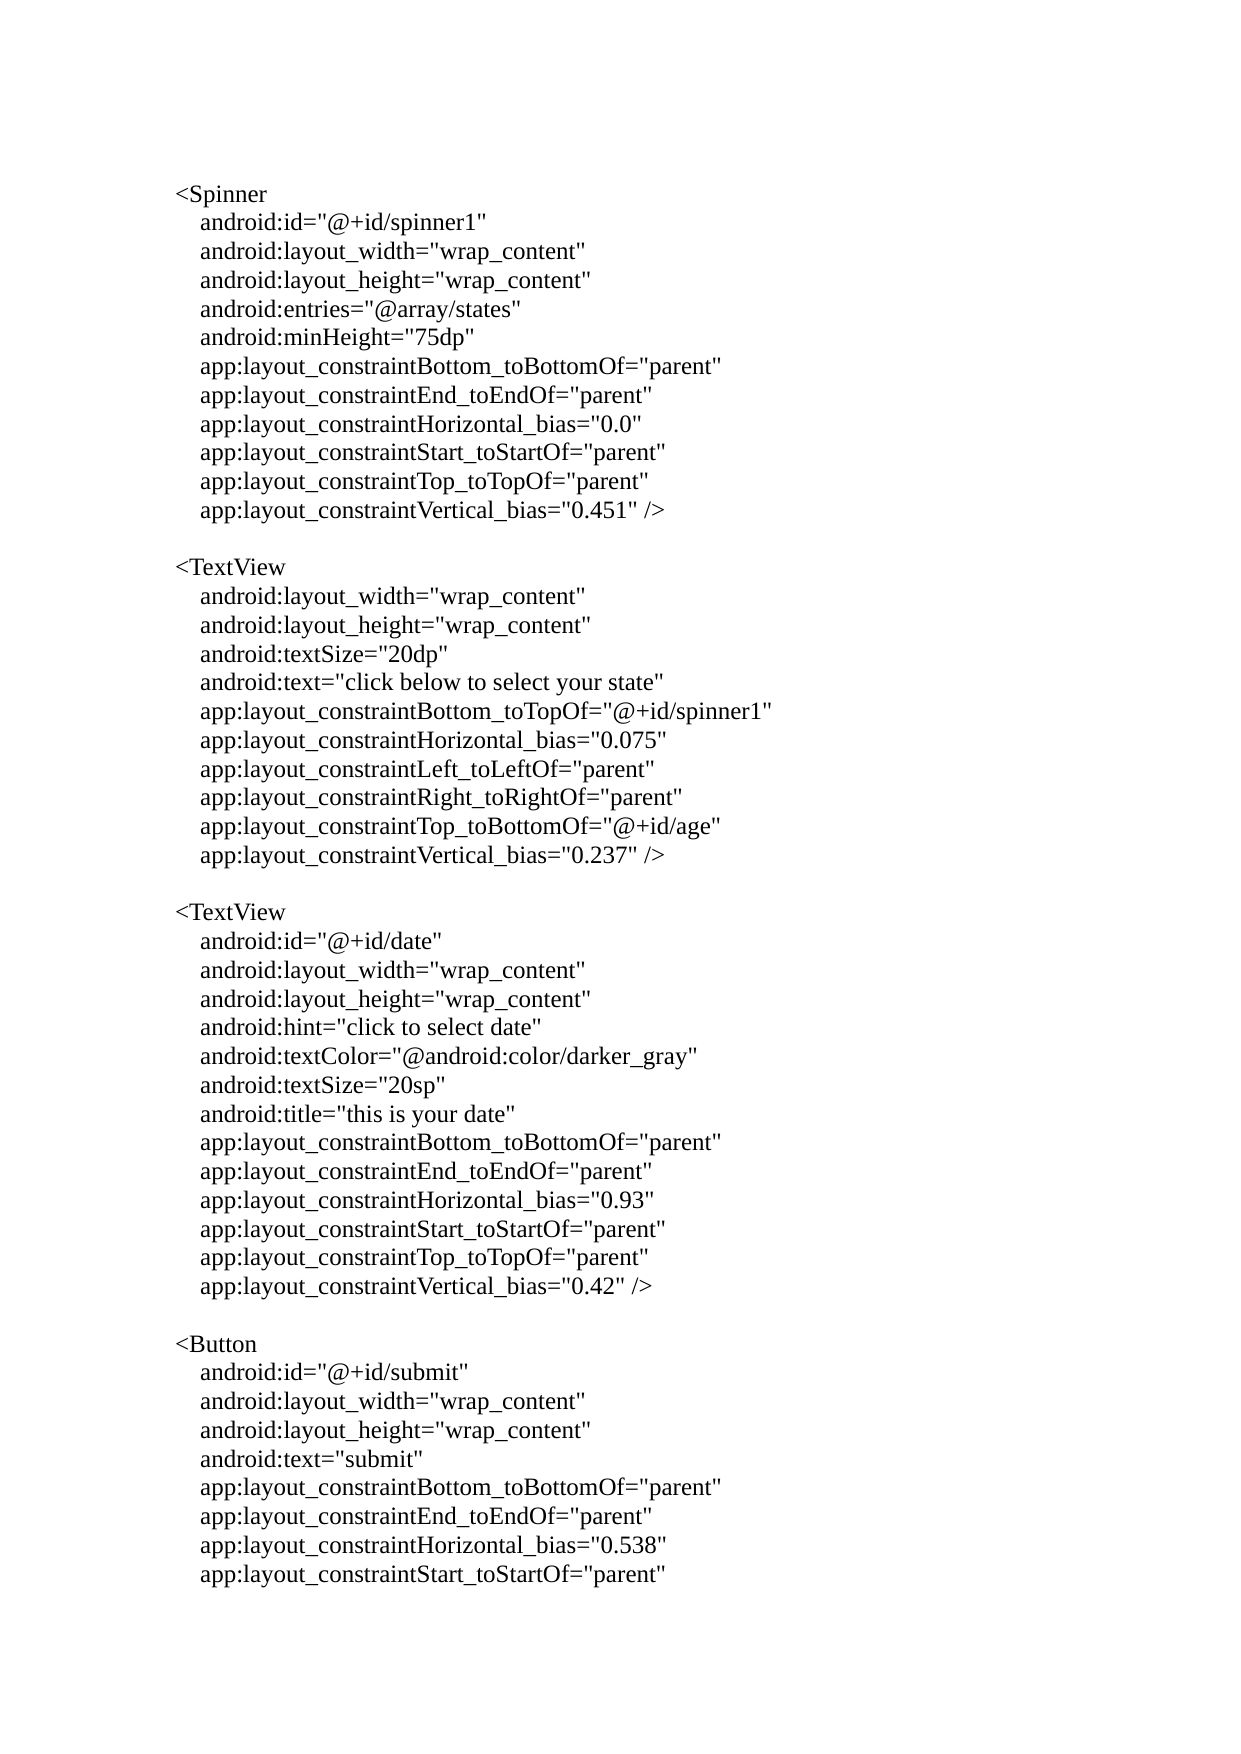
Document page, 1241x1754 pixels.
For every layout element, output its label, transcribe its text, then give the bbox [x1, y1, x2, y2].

text app:layout_constraintRight_toRightOf="parent" [150, 782, 1090, 811]
text android:layout_width="wrap_content" [150, 955, 1090, 984]
text app:layout_constraintHorizontal_bias="0.93" [150, 1185, 1090, 1214]
text android:layout_width="wrap_content" [150, 581, 1090, 610]
text android:layout_height="wrap_content" [150, 984, 1090, 1012]
text android:text="submit" [150, 1444, 1090, 1472]
text android:id="@+id/date" [150, 926, 1090, 955]
text <Spinner [150, 179, 1090, 207]
text android:layout_height="wrap_content" [150, 265, 1090, 294]
text <TextView [150, 552, 1090, 581]
text app:layout_constraintStart_toStartOf="parent" [150, 437, 1090, 466]
text app:layout_constraintVertical_bias="0.237" /> [150, 840, 1090, 869]
text app:layout_constraintBottom_toBottomOf="parent" [150, 1472, 1090, 1501]
text app:layout_constraintTop_toBottomOf="@+id/age" [150, 811, 1090, 840]
text android:layout_width="wrap_content" [150, 1386, 1090, 1415]
text app:layout_constraintTop_toTopOf="parent" [150, 1242, 1090, 1271]
text android:textSize="20dp" [150, 639, 1090, 667]
text android:textSize="20sp" [150, 1070, 1090, 1099]
text <Button [150, 1329, 1090, 1357]
text app:layout_constraintStart_toStartOf="parent" [150, 1559, 1090, 1587]
text android:title="this is your date" [150, 1099, 1090, 1127]
text android:id="@+id/submit" [150, 1357, 1090, 1386]
text android:entries="@array/states" [150, 294, 1090, 322]
text android:text="click below to select your state" [150, 667, 1090, 696]
text app:layout_constraintHorizontal_bias="0.075" [150, 725, 1090, 754]
text app:layout_constraintHorizontal_bias="0.0" [150, 409, 1090, 437]
text android:layout_height="wrap_content" [150, 1415, 1090, 1444]
text app:layout_constraintTop_toTopOf="parent" [150, 466, 1090, 495]
text app:layout_constraintVertical_bias="0.451" /> [150, 495, 1090, 524]
text app:layout_constraintBottom_toBottomOf="parent" [150, 351, 1090, 380]
text android:layout_height="wrap_content" [150, 610, 1090, 639]
text android:minHeight="75dp" [150, 322, 1090, 351]
text app:layout_constraintVertical_bias="0.42" /> [150, 1271, 1090, 1300]
text app:layout_constraintHorizontal_bias="0.538" [150, 1530, 1090, 1559]
text app:layout_constraintEnd_toEndOf="parent" [150, 1156, 1090, 1185]
text app:layout_constraintEnd_toEndOf="parent" [150, 380, 1090, 409]
text <TextView [150, 897, 1090, 926]
text app:layout_constraintBottom_toTopOf="@+id/spinner1" [150, 696, 1090, 725]
text android:hint="click to select date" [150, 1012, 1090, 1041]
text android:textColor="@android:color/darker_gray" [150, 1041, 1090, 1070]
text android:id="@+id/spinner1" [150, 207, 1090, 236]
text app:layout_constraintStart_toStartOf="parent" [150, 1214, 1090, 1242]
text app:layout_constraintBottom_toBottomOf="parent" [150, 1127, 1090, 1156]
text app:layout_constraintLeft_toLeftOf="parent" [150, 754, 1090, 782]
text app:layout_constraintEnd_toEndOf="parent" [150, 1501, 1090, 1530]
text android:layout_width="wrap_content" [150, 236, 1090, 265]
